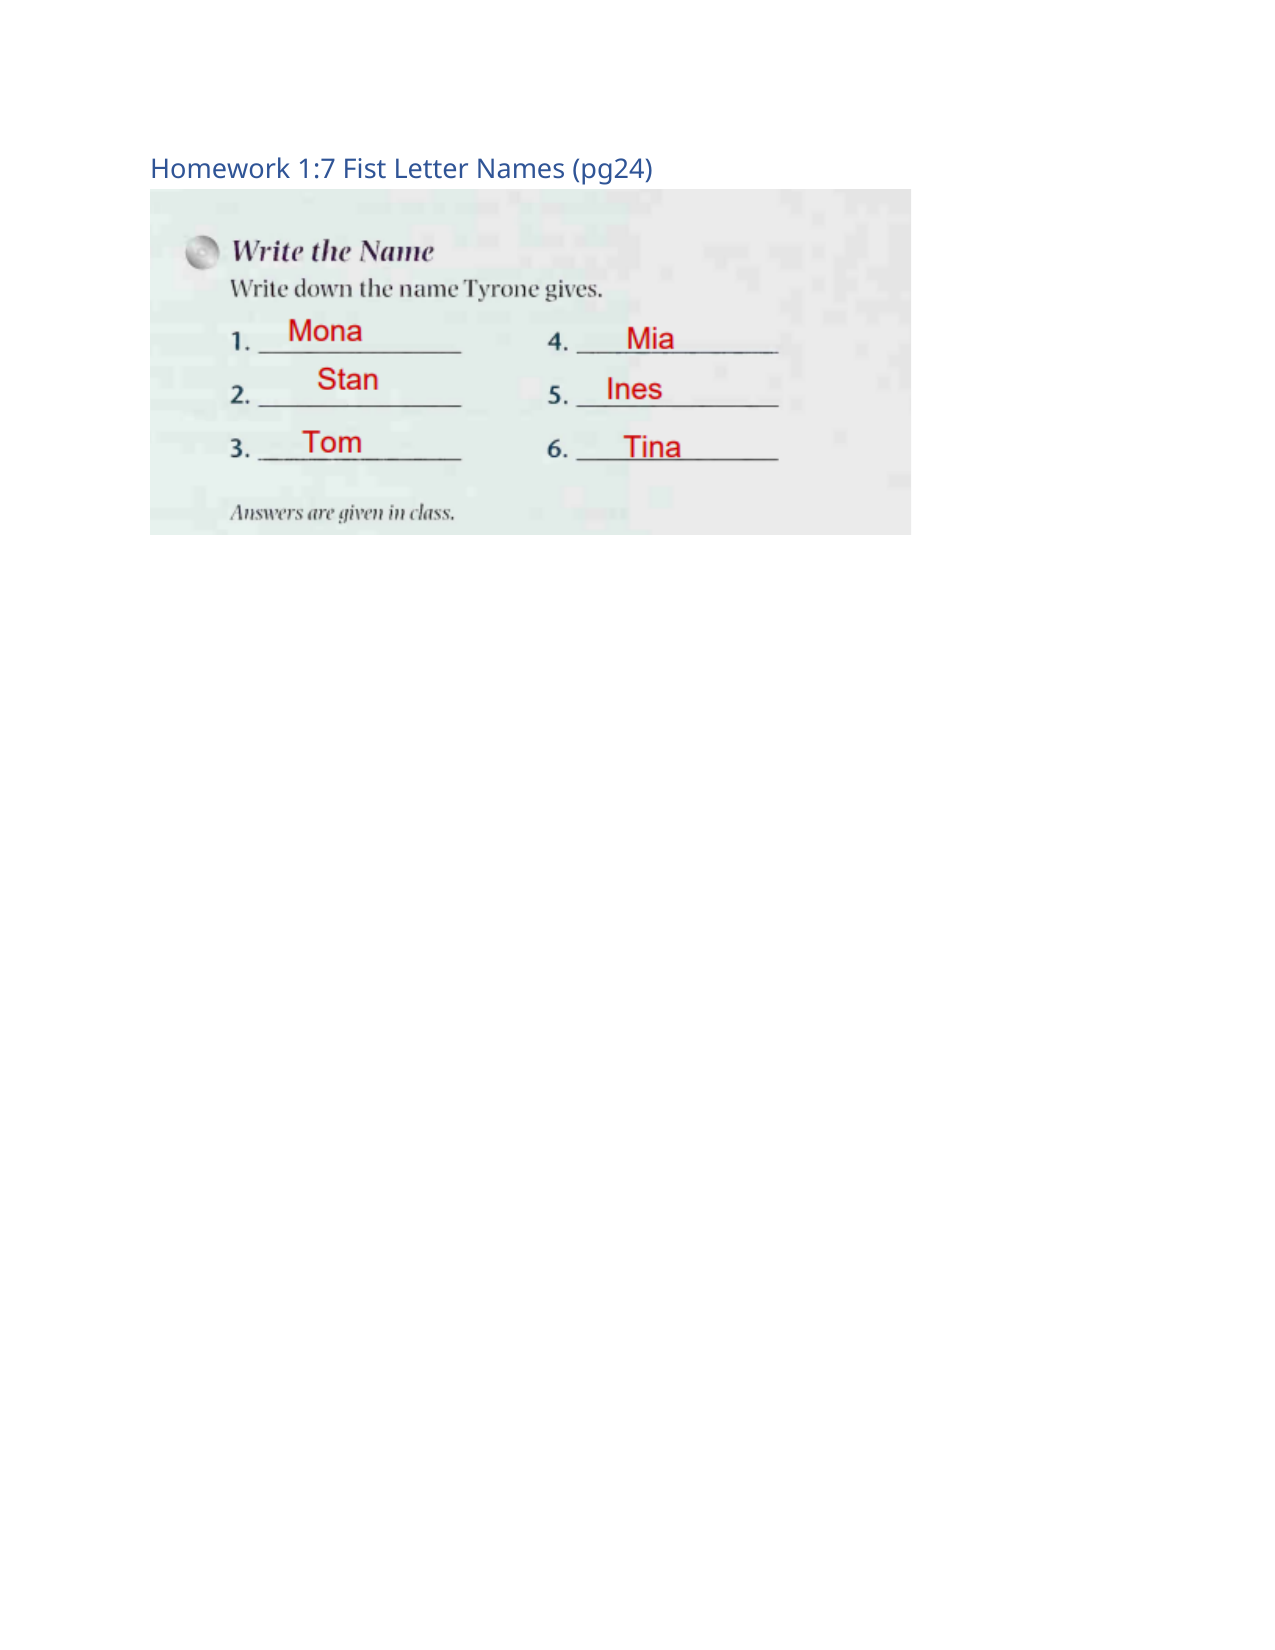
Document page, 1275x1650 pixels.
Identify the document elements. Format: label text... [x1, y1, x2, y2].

subtitle Homework 1:7 Fist Letter Names (pg24) [150, 150, 1125, 187]
picture [150, 189, 912, 535]
